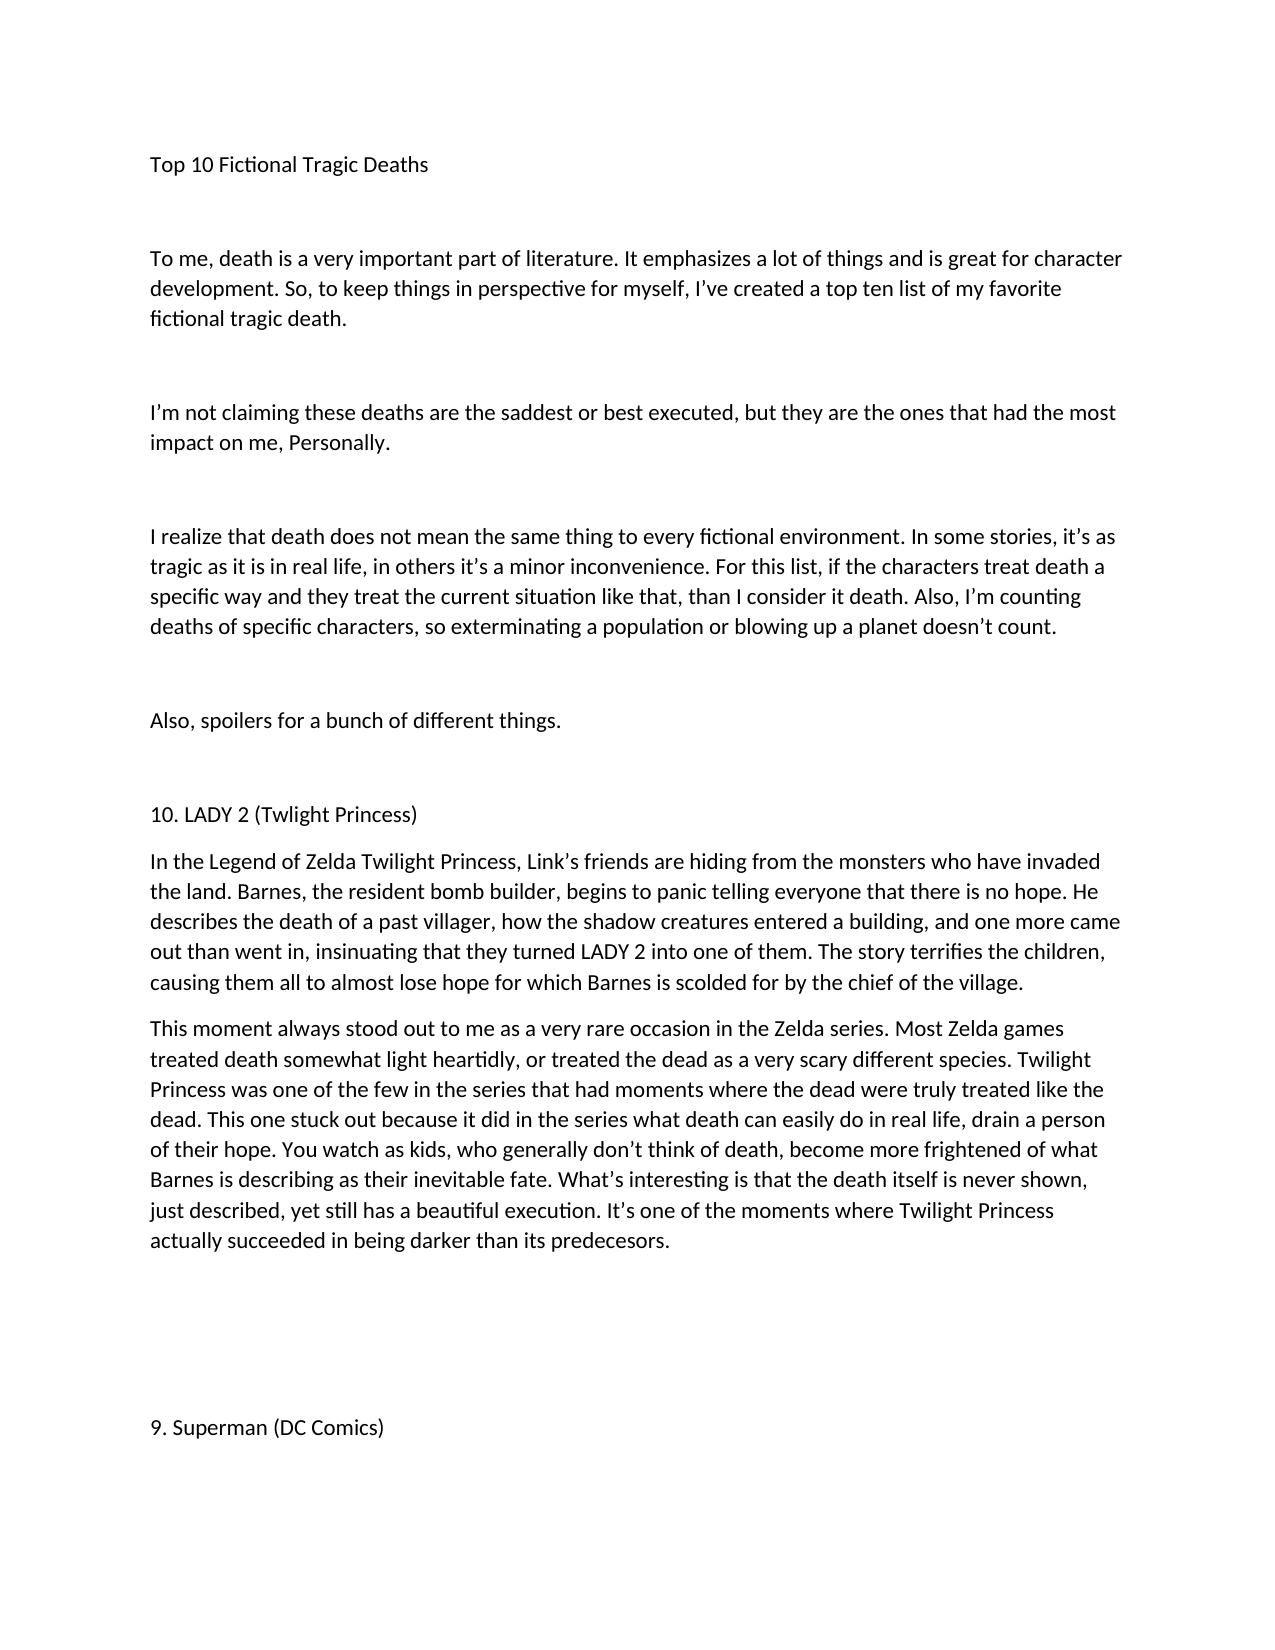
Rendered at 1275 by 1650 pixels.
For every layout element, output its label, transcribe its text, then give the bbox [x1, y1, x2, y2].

text To me, death is a very important part of literature. It emphasizes a lot of things and is great for character development. So, to keep things in perspective for myself, I’ve created a top ten list of my favorite fictional tragic death. [150, 244, 1125, 332]
text 10. LADY 2 (Twlight Princess) [150, 800, 1125, 828]
text Top 10 Fictional Tragic Deaths [150, 150, 1125, 178]
text 9. Superman (DC Comics) [150, 1413, 1125, 1442]
text Also, spoilers for a bunch of different things. [150, 706, 1125, 734]
text I realize that death does not mean the same thing to every fictional environment. In some stories, it’s as tragic as it is in real life, in others it’s a minor inconvenience. For this list, if the characters treat death a specific way and they treat the current situation like that, than I consider it death. Also, I’m counting deaths of specific characters, so exterminating a population or blowing up a planet doesn’t count. [150, 522, 1125, 641]
text This moment always stood out to me as a very rare occasion in the Zelda series. Most Zelda games treated death somewhat light heartidly, or treated the dead as a very scary different species. Twilight Princess was one of the few in the series that had moments where the dead were truly treated like the dead. This one stuck out because it did in the series what death can easily do in real life, drain a person of their hope. You watch as kids, who generally don’t think of death, become more frightened of what Barnes is describing as their inevitable fate. What’s interesting is that the death itself is never shown, just described, yet still has a beautiful execution. It’s one of the moments where Twilight Princess actually succeeded in being darker than its predecesors. [150, 1014, 1125, 1254]
text I’m not claiming these deaths are the saddest or best executed, but they are the ones that had the most impact on me, Personally. [150, 398, 1125, 456]
text In the Legend of Zelda Twilight Princess, Link’s friends are hiding from the monsters who have invaded the land. Barnes, the resident bomb builder, begins to panic telling everyone that there is no hope. He describes the death of a past villager, how the shadow creatures entered a building, and one more came out than went in, insinuating that they turned LADY 2 into one of them. The story terrifies the children, causing them all to almost lose hope for which Barnes is scolded for by the chief of the village. [150, 847, 1125, 996]
